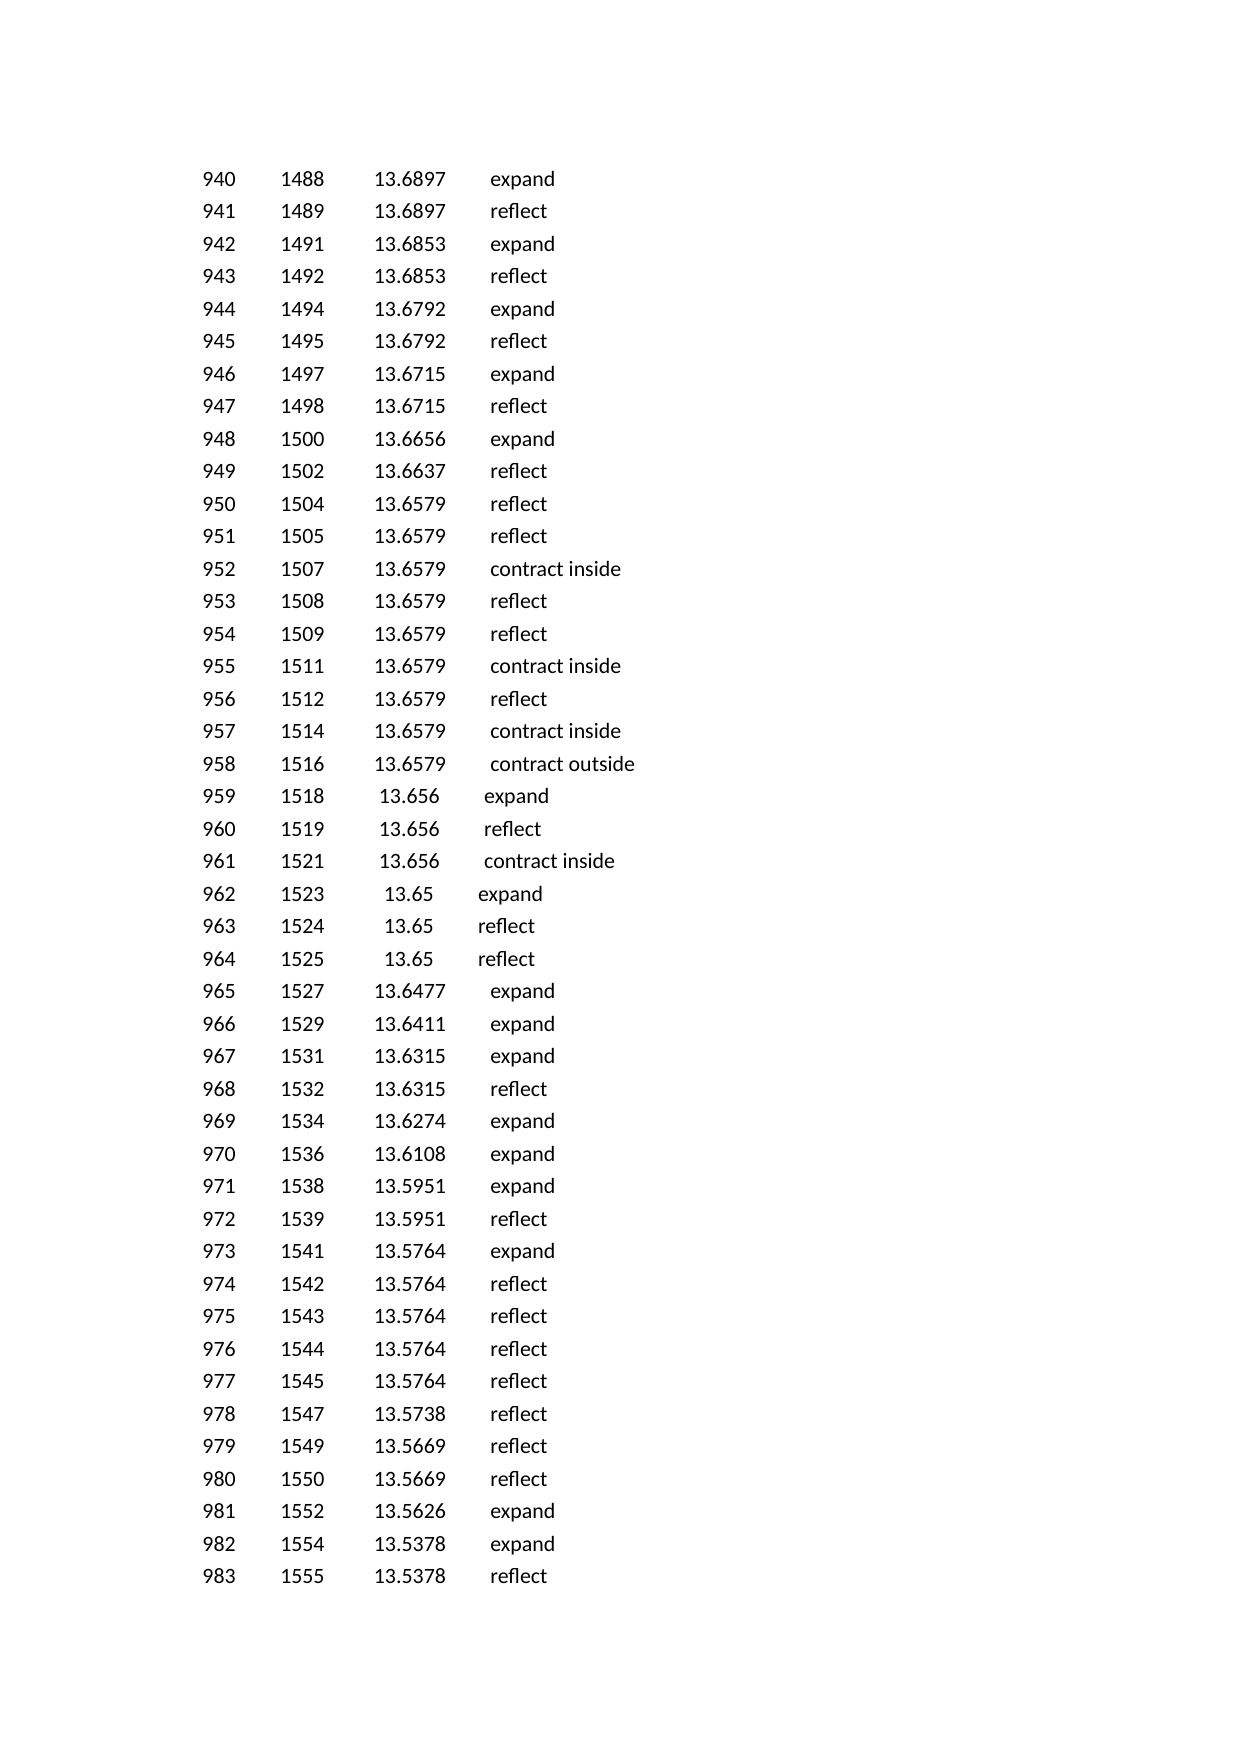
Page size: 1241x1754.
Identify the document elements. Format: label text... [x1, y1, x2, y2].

text 968 1532 13.6315 reflect [187, 1072, 1053, 1104]
text 972 1539 13.5951 reflect [187, 1202, 1053, 1234]
text 983 1555 13.5378 reflect [187, 1559, 1053, 1592]
text 962 1523 13.65 expand [187, 877, 1053, 909]
text 965 1527 13.6477 expand [187, 974, 1053, 1007]
text 953 1508 13.6579 reflect [187, 584, 1053, 617]
text 971 1538 13.5951 expand [187, 1169, 1053, 1202]
text 959 1518 13.656 expand [187, 779, 1053, 812]
text 977 1545 13.5764 reflect [187, 1364, 1053, 1397]
text 941 1489 13.6897 reflect [187, 194, 1053, 227]
text 951 1505 13.6579 reflect [187, 519, 1053, 552]
text 970 1536 13.6108 expand [187, 1137, 1053, 1169]
text 946 1497 13.6715 expand [187, 357, 1053, 389]
text 980 1550 13.5669 reflect [187, 1462, 1053, 1494]
text 974 1542 13.5764 reflect [187, 1267, 1053, 1299]
text 940 1488 13.6897 expand [187, 162, 1053, 194]
text 954 1509 13.6579 reflect [187, 617, 1053, 649]
text 963 1524 13.65 reflect [187, 909, 1053, 942]
text 967 1531 13.6315 expand [187, 1039, 1053, 1072]
text 956 1512 13.6579 reflect [187, 682, 1053, 714]
text 982 1554 13.5378 expand [187, 1527, 1053, 1559]
text 943 1492 13.6853 reflect [187, 259, 1053, 292]
text 973 1541 13.5764 expand [187, 1234, 1053, 1267]
text 948 1500 13.6656 expand [187, 422, 1053, 454]
text 964 1525 13.65 reflect [187, 942, 1053, 974]
text 958 1516 13.6579 contract outside [187, 747, 1053, 779]
text 966 1529 13.6411 expand [187, 1007, 1053, 1039]
text 945 1495 13.6792 reflect [187, 324, 1053, 357]
text 957 1514 13.6579 contract inside [187, 714, 1053, 747]
text 952 1507 13.6579 contract inside [187, 552, 1053, 584]
text 976 1544 13.5764 reflect [187, 1332, 1053, 1364]
text 950 1504 13.6579 reflect [187, 487, 1053, 519]
text 961 1521 13.656 contract inside [187, 844, 1053, 877]
text 955 1511 13.6579 contract inside [187, 649, 1053, 682]
text 960 1519 13.656 reflect [187, 812, 1053, 844]
text 949 1502 13.6637 reflect [187, 454, 1053, 487]
text 975 1543 13.5764 reflect [187, 1299, 1053, 1332]
text 944 1494 13.6792 expand [187, 292, 1053, 324]
text 979 1549 13.5669 reflect [187, 1429, 1053, 1462]
text 942 1491 13.6853 expand [187, 227, 1053, 259]
text 981 1552 13.5626 expand [187, 1494, 1053, 1527]
text 978 1547 13.5738 reflect [187, 1397, 1053, 1429]
text 947 1498 13.6715 reflect [187, 389, 1053, 422]
text 969 1534 13.6274 expand [187, 1104, 1053, 1137]
